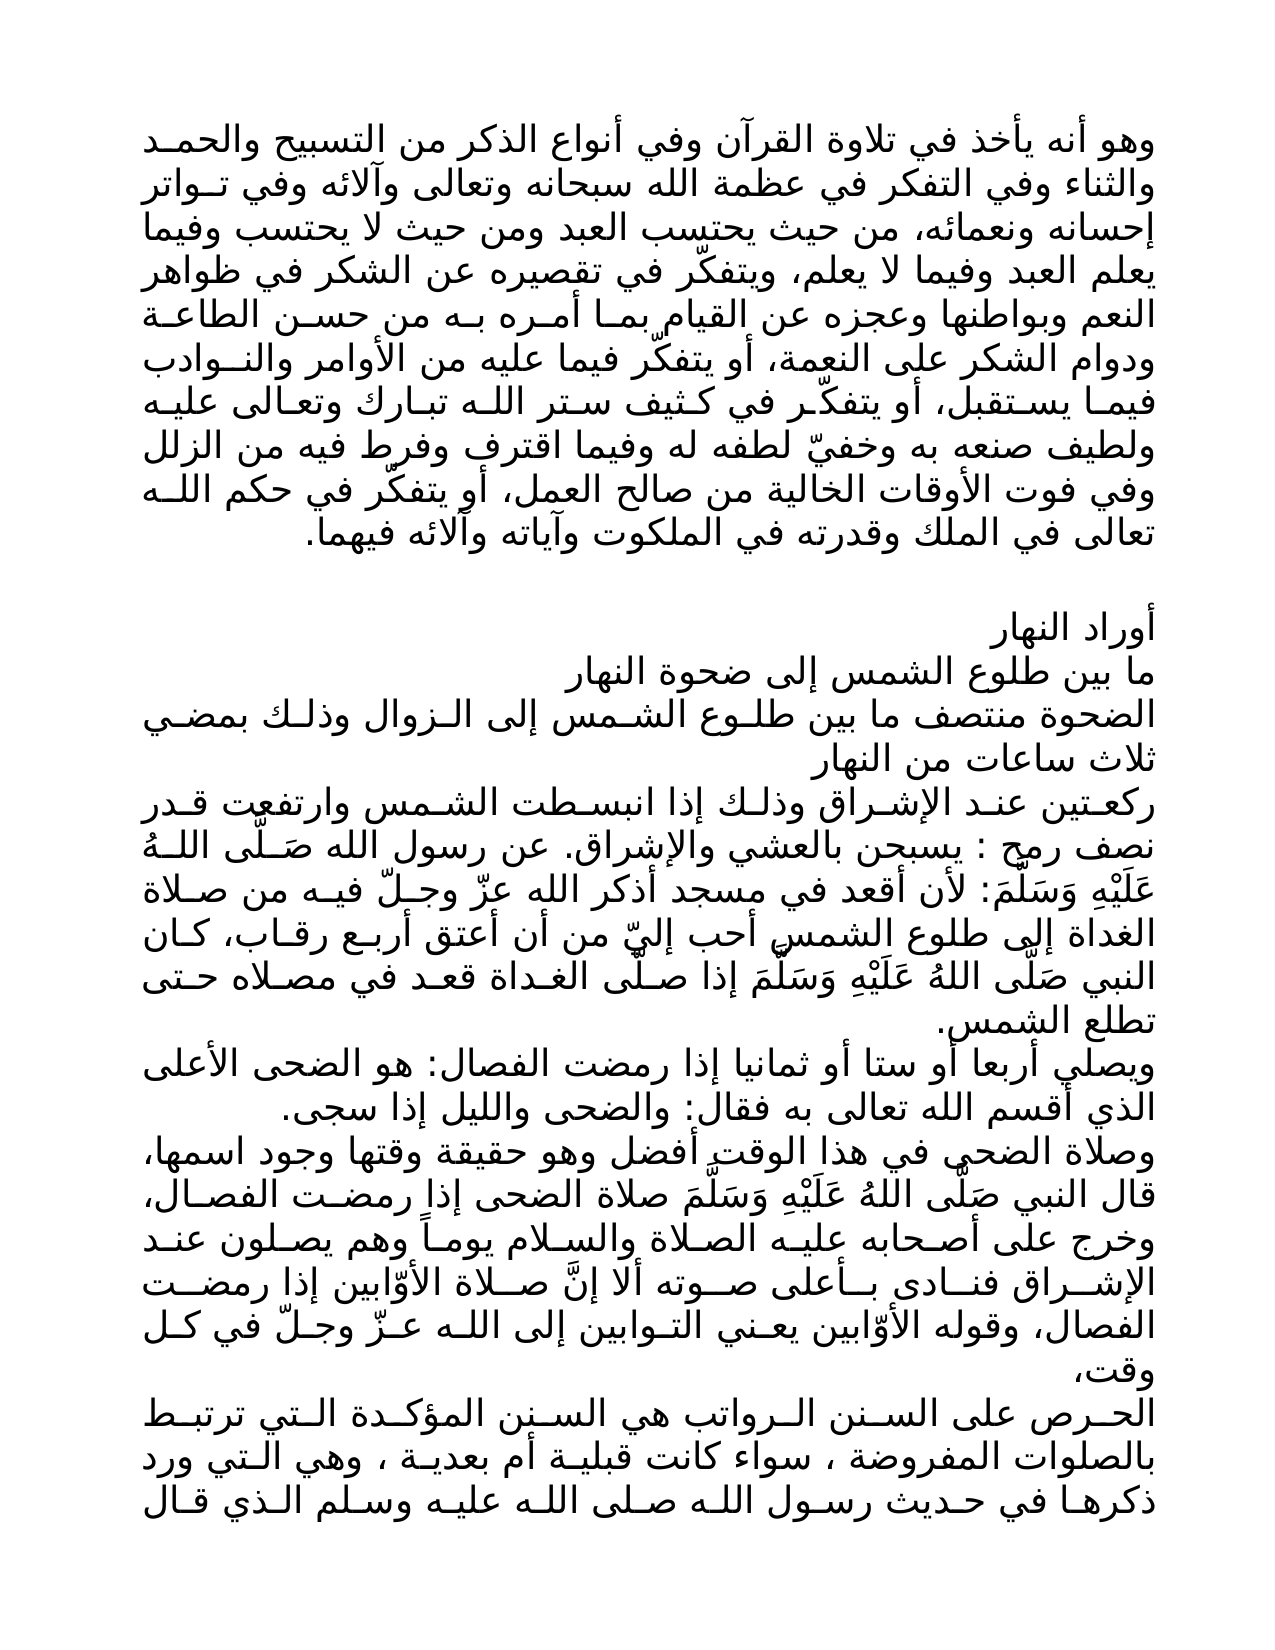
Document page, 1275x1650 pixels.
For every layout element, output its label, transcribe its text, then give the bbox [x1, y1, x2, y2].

text ركعتين عند الإشراق وذلك إذا انبسطت الشمس وارتفعت قدر نصف رمح : يسبحن بالعشي والإشراق. عن رسول الله صَلَّى اللهُ عَلَيْهِ وَسَلَّمَ: لأن أقعد في مسجد أذكر الله عزّ وجلّ فيه من صلاة الغداة إلى طلوع الشمس أحب إليّ من أن أعتق أربع رقاب، كان النبي صَلَّى اللهُ عَلَيْهِ وَسَلَّمَ إذا صلّى الغداة قعد في مصلاه حتى تطلع الشمس. [142, 780, 1157, 1042]
text وصلاة الضحى في هذا الوقت أفضل وهو حقيقة وقتها وجود اسمها، قال النبي صَلَّى اللهُ عَلَيْهِ وَسَلَّمَ صلاة الضحى إذا رمضت الفصال، وخرج على أصحابه عليه الصلاة والسلام يوماً وهم يصلون عند الإشراق فنادى بأعلى صوته ألا إنَّ صلاة الأوّابين إذا رمضت الفصال، وقوله الأوّابين يعني التوابين إلى الله عزّ وجلّ في كل وقت، [142, 1129, 1157, 1391]
text أوراد النهار [142, 606, 1157, 649]
text وهو أنه يأخذ في تلاوة القرآن وفي أنواع الذكر من التسبيح والحمد والثناء وفي التفكر في عظمة الله سبحانه وتعالى وآلائه وفي تواتر إحسانه ونعمائه، من حيث يحتسب العبد ومن حيث لا يحتسب وفيما يعلم العبد وفيما لا يعلم، ويتفكّر في تقصيره عن الشكر في ظواهر النعم وبواطنها وعجزه عن القيام بما أمره به من حسن الطاعة ودوام الشكر على النعمة، أو يتفكّر فيما عليه من الأوامر والنوادب فيما يستقبل، أو يتفكّر في كثيف ستر الله تبارك وتعالى عليه ولطيف صنعه به وخفيّ لطفه له وفيما اقترف وفرط فيه من الزلل وفي فوت الأوقات الخالية من صالح العمل، أو يتفكّر في حكم الله تعالى في الملك وقدرته في الملكوت وآياته وآلائه فيهما. [142, 118, 1157, 554]
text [142, 1391, 1157, 1522]
text ويصلي أربعا أو ستا أو ثمانيا إذا رمضت الفصال: هو الضحى الأعلى الذي أقسم الله تعالى به فقال: والضحى والليل إذا سجى. [142, 1042, 1157, 1129]
text الضحوة منتصف ما بين طلوع الشمس إلى الزوال وذلك بمضي ثلاث ساعات من النهار [142, 693, 1157, 780]
text ما بين طلوع الشمس إلى ضحوة النهار [142, 649, 1157, 693]
